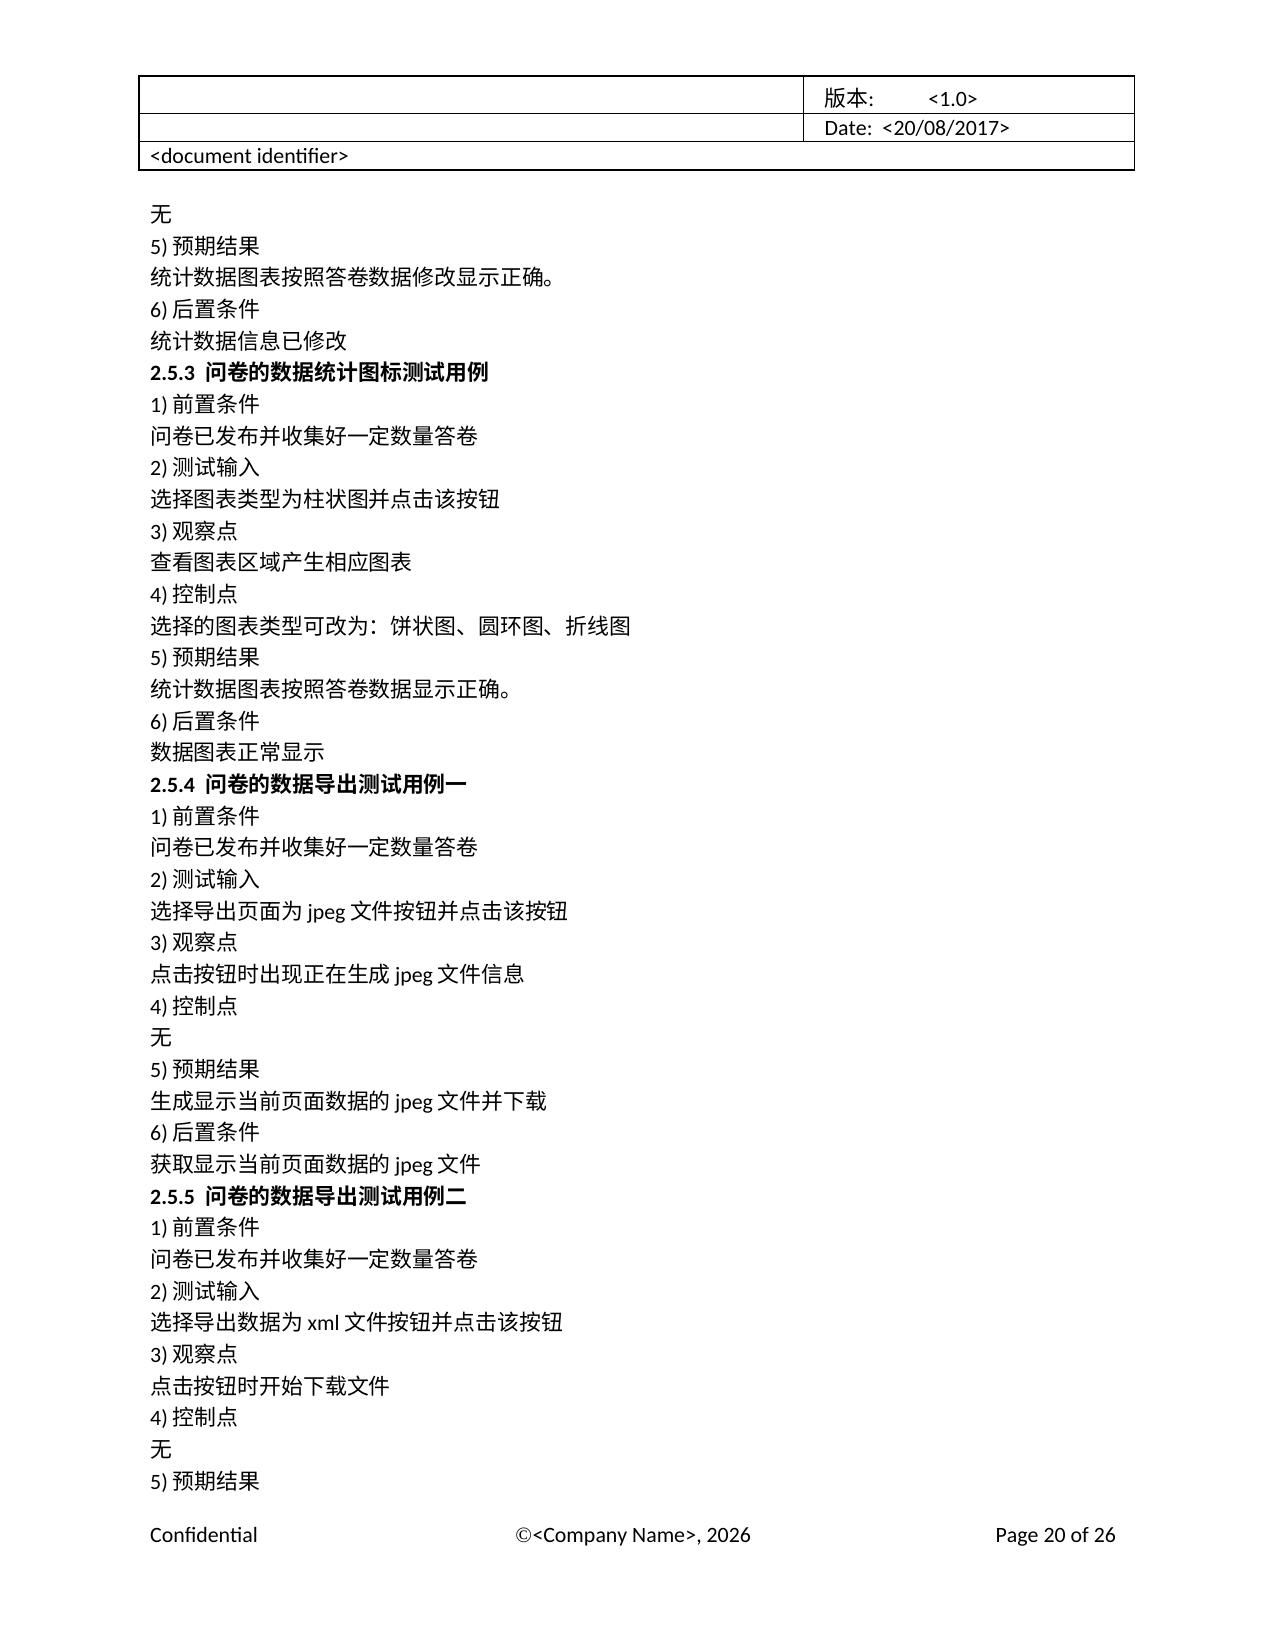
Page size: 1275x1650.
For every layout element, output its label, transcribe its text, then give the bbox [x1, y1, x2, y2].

text 2.5.3 问卷的数据统计图标测试用例 [150, 355, 1125, 387]
text 6) 后置条件 [150, 1115, 1125, 1147]
text 5) 预期结果 [150, 1052, 1125, 1084]
text 4) 控制点 [150, 577, 1125, 609]
text 选择导出数据为xml文件按钮并点击该按钮 [150, 1305, 1125, 1337]
text 1) 前置条件 [150, 1210, 1125, 1242]
text 5) 预期结果 [150, 640, 1125, 672]
text 无 [150, 1020, 1125, 1052]
text 问卷已发布并收集好一定数量答卷 [150, 830, 1125, 862]
text 4) 控制点 [150, 1400, 1125, 1432]
text 数据图表正常显示 [150, 735, 1125, 767]
text 问卷已发布并收集好一定数量答卷 [150, 1242, 1125, 1274]
text 3) 观察点 [150, 925, 1125, 957]
text 4) 控制点 [150, 989, 1125, 1020]
text 问卷已发布并收集好一定数量答卷 [150, 419, 1125, 450]
text 5) 预期结果 [150, 1464, 1125, 1495]
text 1) 前置条件 [150, 799, 1125, 830]
text 2) 测试输入 [150, 1274, 1125, 1305]
text 查看图表区域产生相应图表 [150, 545, 1125, 577]
text 2) 测试输入 [150, 450, 1125, 482]
text 选择的图表类型可改为：饼状图、圆环图、折线图 [150, 609, 1125, 640]
text 统计数据图表按照答卷数据修改显示正确。 [150, 260, 1125, 292]
text 5) 预期结果 [150, 229, 1125, 260]
text 3) 观察点 [150, 1337, 1125, 1369]
text 1) 前置条件 [150, 387, 1125, 419]
text 统计数据信息已修改 [150, 324, 1125, 355]
text 获取显示当前页面数据的jpeg文件 [150, 1147, 1125, 1179]
text 3) 观察点 [150, 514, 1125, 545]
text 6) 后置条件 [150, 704, 1125, 735]
text 点击按钮时出现正在生成jpeg文件信息 [150, 957, 1125, 989]
text 选择图表类型为柱状图并点击该按钮 [150, 482, 1125, 514]
text 2.5.5 问卷的数据导出测试用例二 [150, 1179, 1125, 1210]
text 统计数据图表按照答卷数据显示正确。 [150, 672, 1125, 704]
text 无 [150, 1432, 1125, 1464]
text 生成显示当前页面数据的jpeg文件并下载 [150, 1084, 1125, 1115]
text 无 [150, 197, 1125, 229]
text 2.5.4 问卷的数据导出测试用例一 [150, 767, 1125, 799]
text 选择导出页面为jpeg文件按钮并点击该按钮 [150, 894, 1125, 925]
text 2) 测试输入 [150, 862, 1125, 894]
text 6) 后置条件 [150, 292, 1125, 324]
text 点击按钮时开始下载文件 [150, 1369, 1125, 1400]
